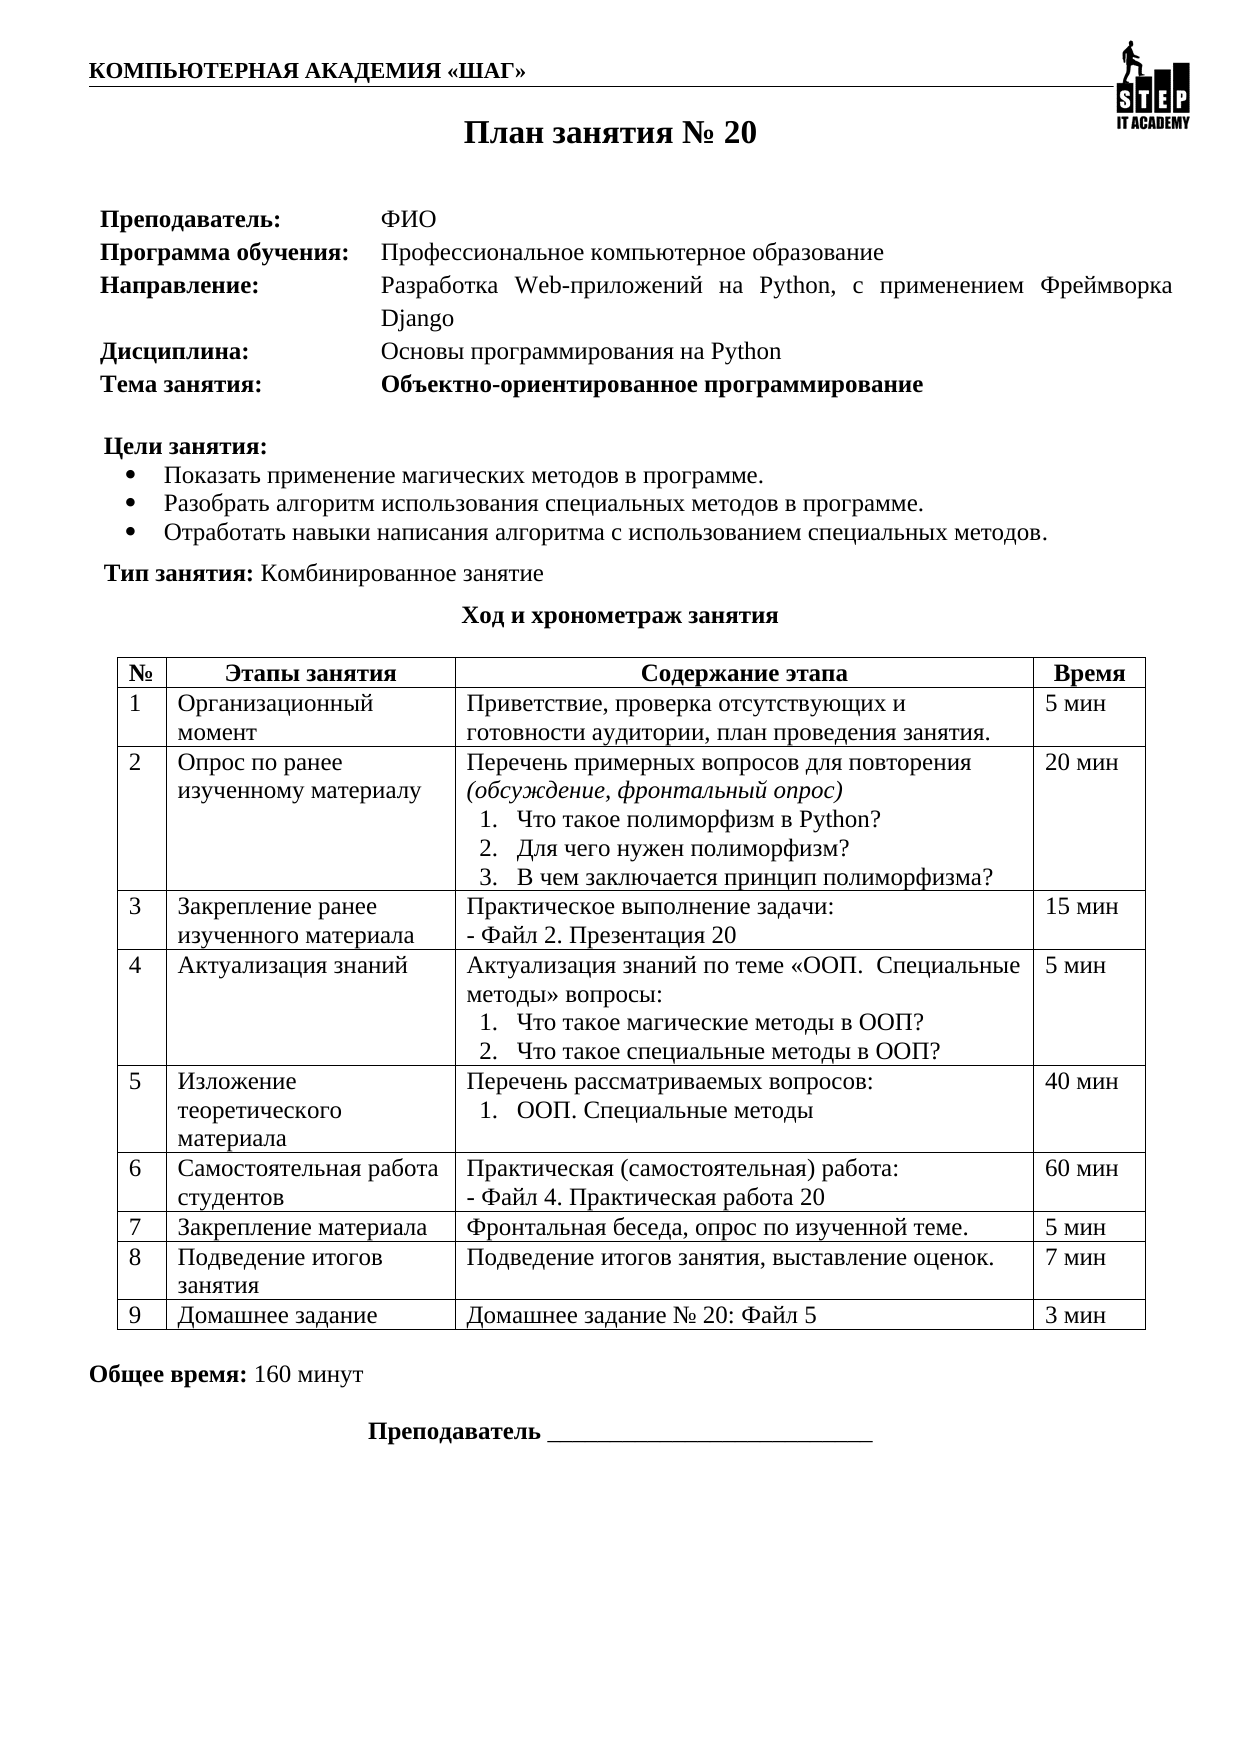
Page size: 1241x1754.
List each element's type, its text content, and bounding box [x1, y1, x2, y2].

table_cell Закрепление ранее изученного материала [167, 891, 455, 949]
table_cell 7 [118, 1212, 166, 1241]
table_cell 20 мин [1034, 747, 1145, 890]
table_cell 5 мин [1034, 688, 1145, 746]
list Показать применение магических методов в программе. [126, 460, 1152, 488]
table_cell Тема занятия: [89, 369, 369, 402]
table_cell Актуализация знаний [167, 950, 455, 1065]
table_cell 40 мин [1034, 1066, 1145, 1152]
table_cell Разработка Web-приложений на Python, с применением Фреймворка Django [369, 270, 1184, 336]
picture [1112, 36, 1190, 130]
table_cell Опрос по ранее изученному материалу [167, 747, 455, 890]
table_cell Самостоятельная работа студентов [167, 1153, 455, 1211]
table_cell 5 мин [1034, 1212, 1145, 1241]
table_cell 2 [118, 747, 166, 890]
table_cell Актуализация знаний по теме «ООП. Специальные методы» вопросы: Что такое магические методы в ООП? Что такое специальные методы в ООП? [456, 950, 1033, 1065]
table_cell 5 [118, 1066, 166, 1152]
table_header ФИО [369, 204, 1184, 237]
table_cell Перечень рассматриваемых вопросов: ООП. Специальные методы [456, 1066, 1033, 1152]
table_cell 7 мин [1034, 1242, 1145, 1299]
table_cell Домашнее задание [167, 1300, 455, 1329]
table_cell Направление: [89, 270, 369, 336]
table_cell 3 мин [1034, 1300, 1145, 1329]
table_cell Подведение итогов занятия, выставление оценок. [456, 1242, 1033, 1299]
text Тип занятия: Комбинированное занятие [103, 558, 1152, 587]
table_cell Домашнее задание № 20: Файл 5 [456, 1300, 1033, 1329]
table_cell Программа обучения: [89, 237, 369, 270]
table_cell Перечень примерных вопросов для повторения (обсуждение, фронтальный опрос) Что такое полиморфизм в Python? Для чего нужен полиморфизм? В чем заключается принцип полиморфизма? [456, 747, 1033, 890]
table_header Этапы занятия [167, 658, 455, 687]
table_cell Основы программирования на Python [369, 336, 1184, 369]
table_cell 6 [118, 1153, 166, 1211]
table_cell Профессиональное компьютерное образование [369, 237, 1184, 270]
table_cell Организационный момент [167, 688, 455, 746]
table_header Содержание этапа [456, 658, 1033, 687]
subtitle План занятия № 20 [126, 112, 1152, 150]
table_cell 9 [118, 1300, 166, 1329]
table_cell 15 мин [1034, 891, 1145, 949]
list Отработать навыки написания алгоритма с использованием специальных методов. [126, 517, 1152, 546]
text Общее время: 160 минут [89, 1359, 1152, 1387]
table_header Преподаватель: [89, 204, 369, 237]
table_cell Объектно-ориентированное программирование [369, 369, 1184, 402]
table_cell Практическая (самостоятельная) работа: - Файл 4. Практическая работа 20 [456, 1153, 1033, 1211]
table_cell Изложение теоретического материала [167, 1066, 455, 1152]
table_cell Закрепление материала [167, 1212, 455, 1241]
text Цели занятия: [103, 431, 1152, 460]
table_header № [118, 658, 166, 687]
table_cell 3 [118, 891, 166, 949]
table_cell 60 мин [1034, 1153, 1145, 1211]
table_cell 1 [118, 688, 166, 746]
text Ход и хронометраж занятия [89, 600, 1152, 628]
table_cell Дисциплина: [89, 336, 369, 369]
table_cell 5 мин [1034, 950, 1145, 1065]
text Преподаватель __________________________ [89, 1416, 1152, 1445]
table_cell Фронтальная беседа, опрос по изученной теме. [456, 1212, 1033, 1241]
table_cell 8 [118, 1242, 166, 1299]
table_header Время [1034, 658, 1145, 687]
table_cell Подведение итогов занятия [167, 1242, 455, 1299]
table_cell Практическое выполнение задачи: - Файл 2. Презентация 20 [456, 891, 1033, 949]
list Разобрать алгоритм использования специальных методов в программе. [126, 488, 1152, 517]
table_cell 4 [118, 950, 166, 1065]
table_cell Приветствие, проверка отсутствующих и готовности аудитории, план проведения занятия. [456, 688, 1033, 746]
